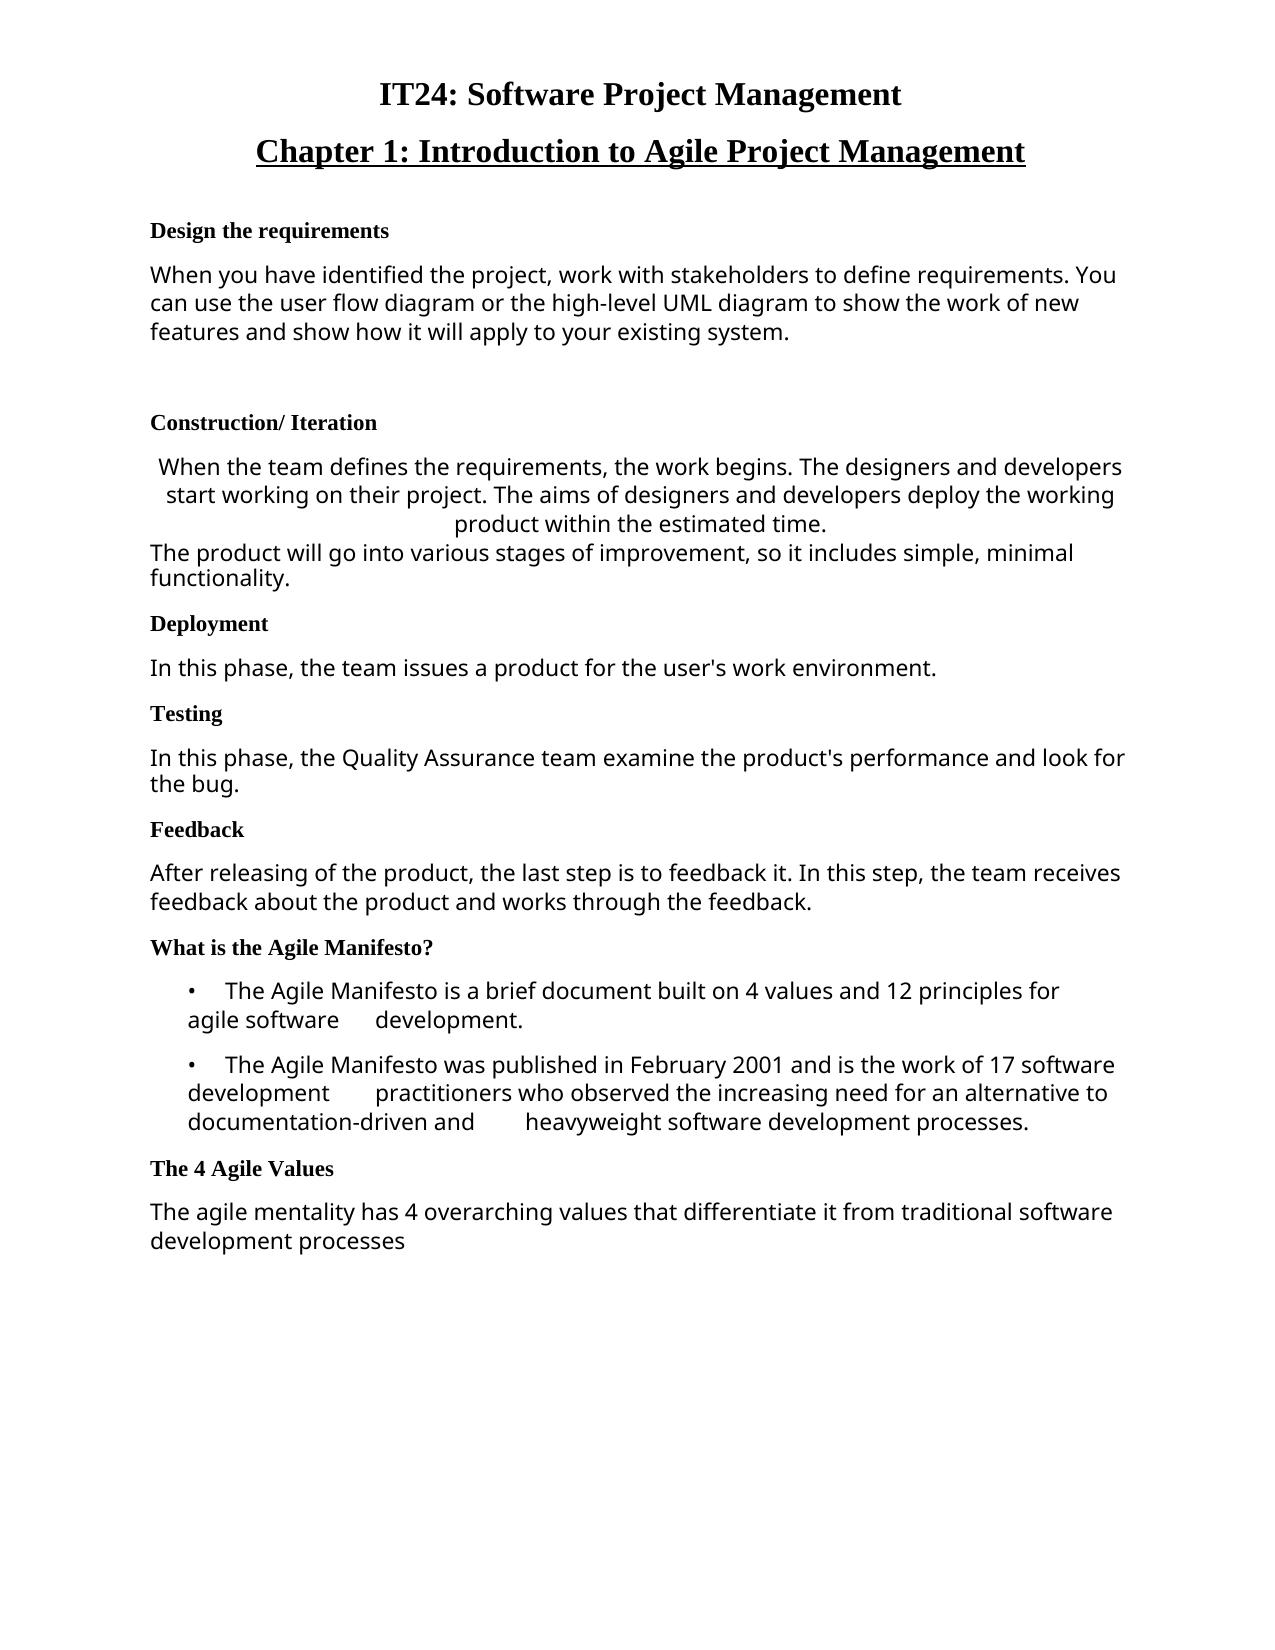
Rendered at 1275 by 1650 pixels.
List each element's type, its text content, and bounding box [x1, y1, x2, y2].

text • The Agile Manifesto is a brief document built on 4 values and 12 principles for agile software development. [187, 976, 1101, 1034]
text In this phase, the team issues a product for the user's work environment. [150, 656, 1131, 681]
text In this phase, the Quality Assurance team examine the product's performance and look for the bug. [150, 746, 1131, 797]
text Construction/ Iteration [150, 411, 1131, 436]
text The 4 Agile Values [150, 1156, 1131, 1181]
text After releasing of the product, the last step is to feedback it. In this step, the team receives feedback about the product and works through the feedback. [150, 858, 1131, 916]
text What is the Agile Manifesto? [150, 935, 1131, 960]
text IT24: Software Project Management [150, 76, 1131, 113]
text Design the requirements [150, 218, 1131, 244]
text • The Agile Manifesto was published in February 2001 and is the work of 17 software development practitioners who observed the increasing need for an alternative to documentation-driven and heavyweight software development processes. [187, 1050, 1131, 1136]
text The agile mentality has 4 overarching values that differentiate it from traditional software development processes [150, 1198, 1116, 1255]
text Chapter 1: Introduction to Agile Project Management [150, 134, 1131, 170]
text Feedback [150, 817, 1131, 842]
text When you have identified the project, work with stakeholders to define requirements. You can use the user flow diagram or the high-level UML diagram to show the work of new features and show how it will apply to your existing system. [150, 260, 1131, 346]
text When the team defines the requirements, the work begins. The designers and developers start working on their project. The aims of designers and developers deploy the working product within the estimated time. [150, 452, 1131, 538]
text Deployment [150, 611, 1131, 636]
text The product will go into various stages of improvement, so it includes simple, minimal functionality. [150, 541, 1131, 592]
text Testing [150, 701, 1131, 727]
